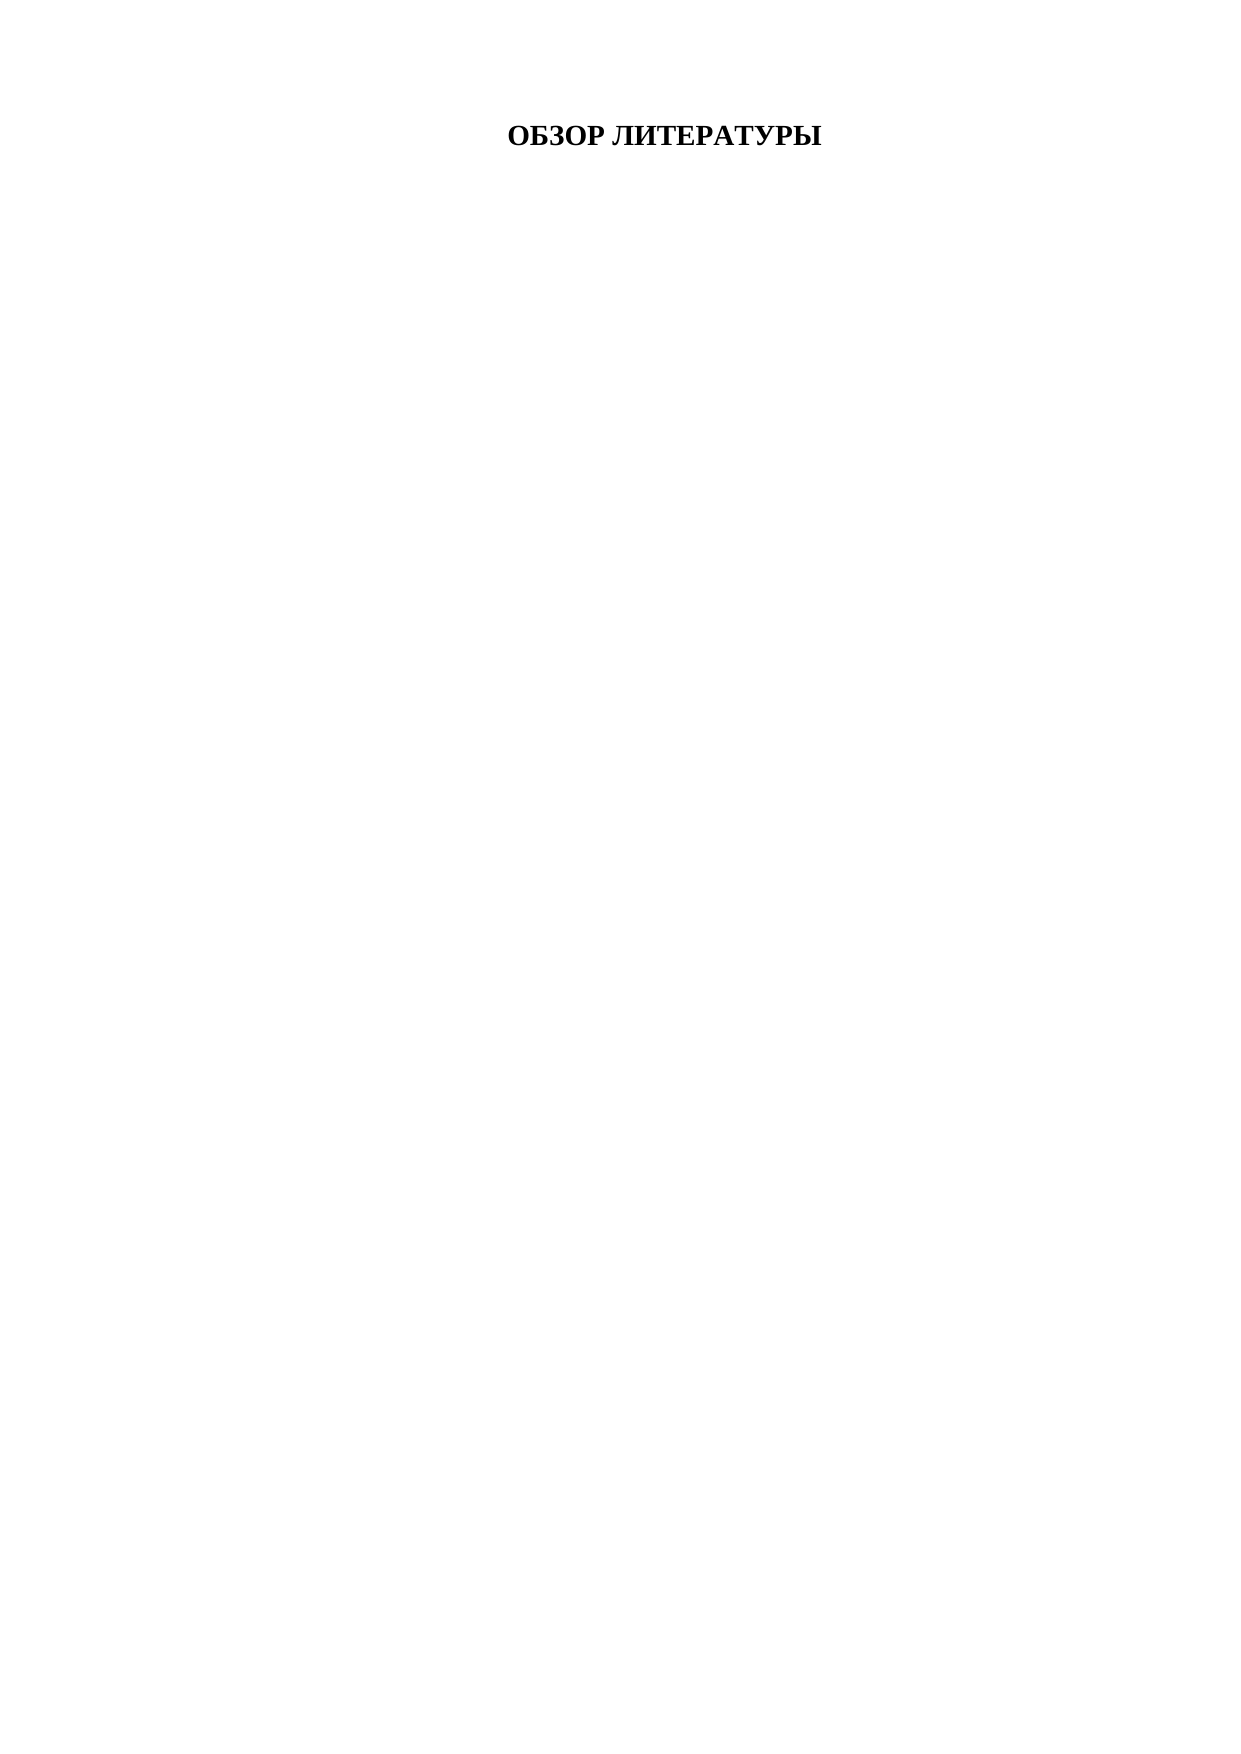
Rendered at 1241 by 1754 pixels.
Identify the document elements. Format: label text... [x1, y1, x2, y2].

text ОБЗОР ЛИТЕРАТУРЫ [177, 118, 1152, 152]
